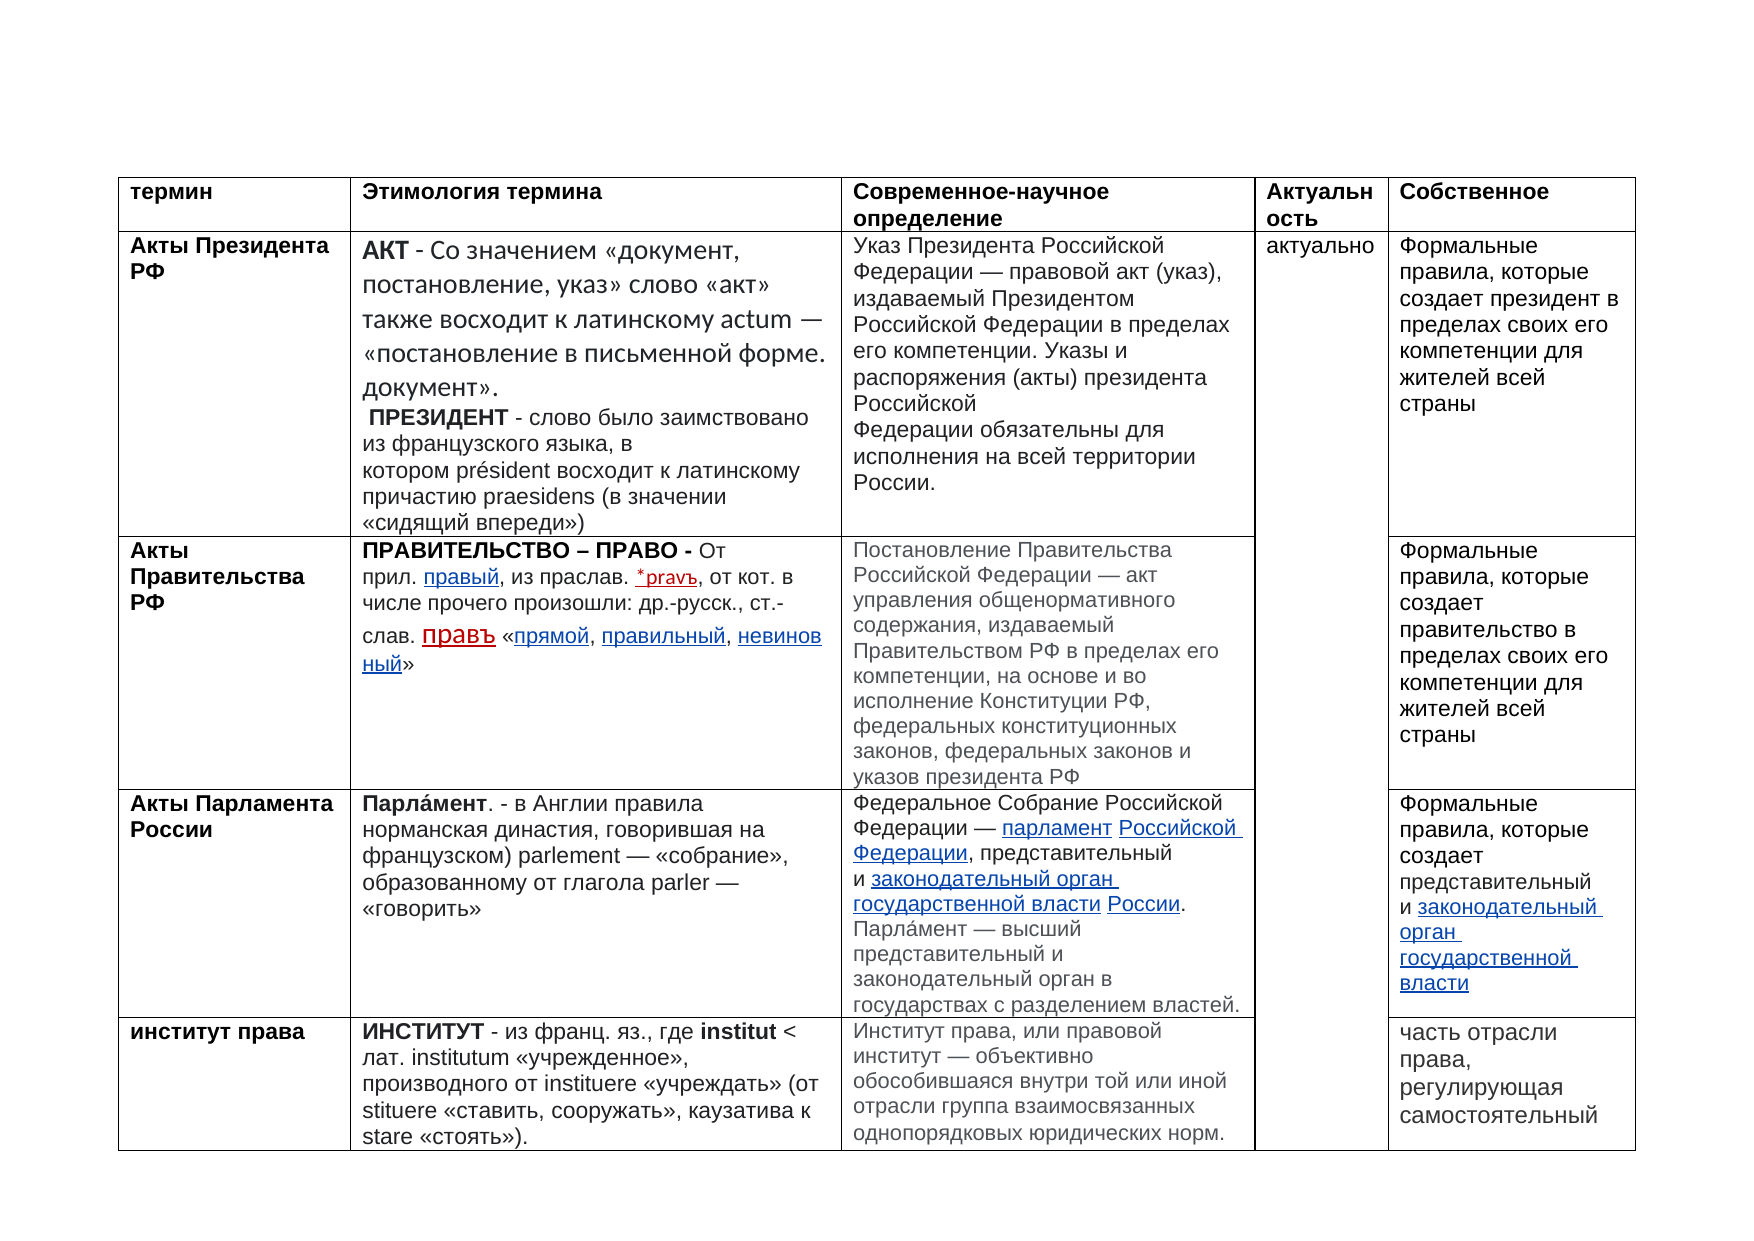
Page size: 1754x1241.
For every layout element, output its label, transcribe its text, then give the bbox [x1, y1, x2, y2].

table_cell Формальные правила, которые создает президент в пределах своих его компетенции для жителей всей страны [1389, 232, 1635, 536]
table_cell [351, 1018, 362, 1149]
table_header Актуальность [1256, 178, 1388, 231]
table_cell актуально [1256, 232, 1388, 1149]
table_cell Парла́мент. - в Англии правила норманская династия, говорившая на французском) parlement — «собрание», образованному от глагола parler — «говорить» [351, 790, 841, 1017]
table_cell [842, 1018, 1254, 1149]
table_cell ПРАВИТЕЛЬСТВО – ПРАВО - От прил. правый, из праслав. *pravъ, от кот. в числе прочего произошли: др.-русск., ст.-слав. правъ «прямой, правильный, невиновный» [351, 537, 841, 789]
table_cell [1389, 1018, 1635, 1149]
table_header Собственное [1389, 178, 1635, 231]
table_cell Акты Парламента России [119, 790, 350, 1017]
table_cell Акты Правительства РФ [119, 537, 350, 789]
table_cell Указ Президента Российской Федерации — правовой акт (указ), издаваемый Президентом Российской Федерации в пределах его компетенции. Указы и распоряжения (акты) президента Российской Федерации обязательны для исполнения на всей территории России. [842, 232, 1254, 536]
table_cell Постановление Правительства Российской Федерации — акт управления общенормативного содержания, издаваемый Правительством РФ в пределах его компетенции, на основе и во исполнение Конституции РФ, федеральных конституционных законов, федеральных законов и указов президента РФ [842, 537, 1254, 789]
table_cell институт права [119, 1018, 350, 1149]
table_cell Федеральное Собрание Российской Федерации — парламент Российской Федерации, представительный и законодательный орган государственной власти России. Парла́мент — высший представительный и законодательный орган в государствах с разделением властей. [1063, 790, 1254, 1017]
table_header термин [119, 178, 350, 231]
table_cell Формальные правила, которые создает правительство в пределах своих его компетенции для жителей всей страны [1389, 537, 1635, 789]
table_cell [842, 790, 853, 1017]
table_cell Формальные правила, которые создает представительный и законодательный орган государственной власти [1389, 790, 1635, 1017]
table_header Современное-научное определение [842, 178, 1254, 231]
table_cell АКТ - Со значением «документ, постановление, указ» слово «акт» также восходит к латинскому actum — «постановление в письменной форме. документ». ПРЕЗИДЕНТ - слово было заимствовано из французского языка, в котором président восходит к латинскому причастию praesidens (в значении «сидящий впереди») [351, 232, 841, 536]
table_cell Акты Президента РФ [119, 232, 350, 536]
table_header Этимология термина [351, 178, 841, 231]
